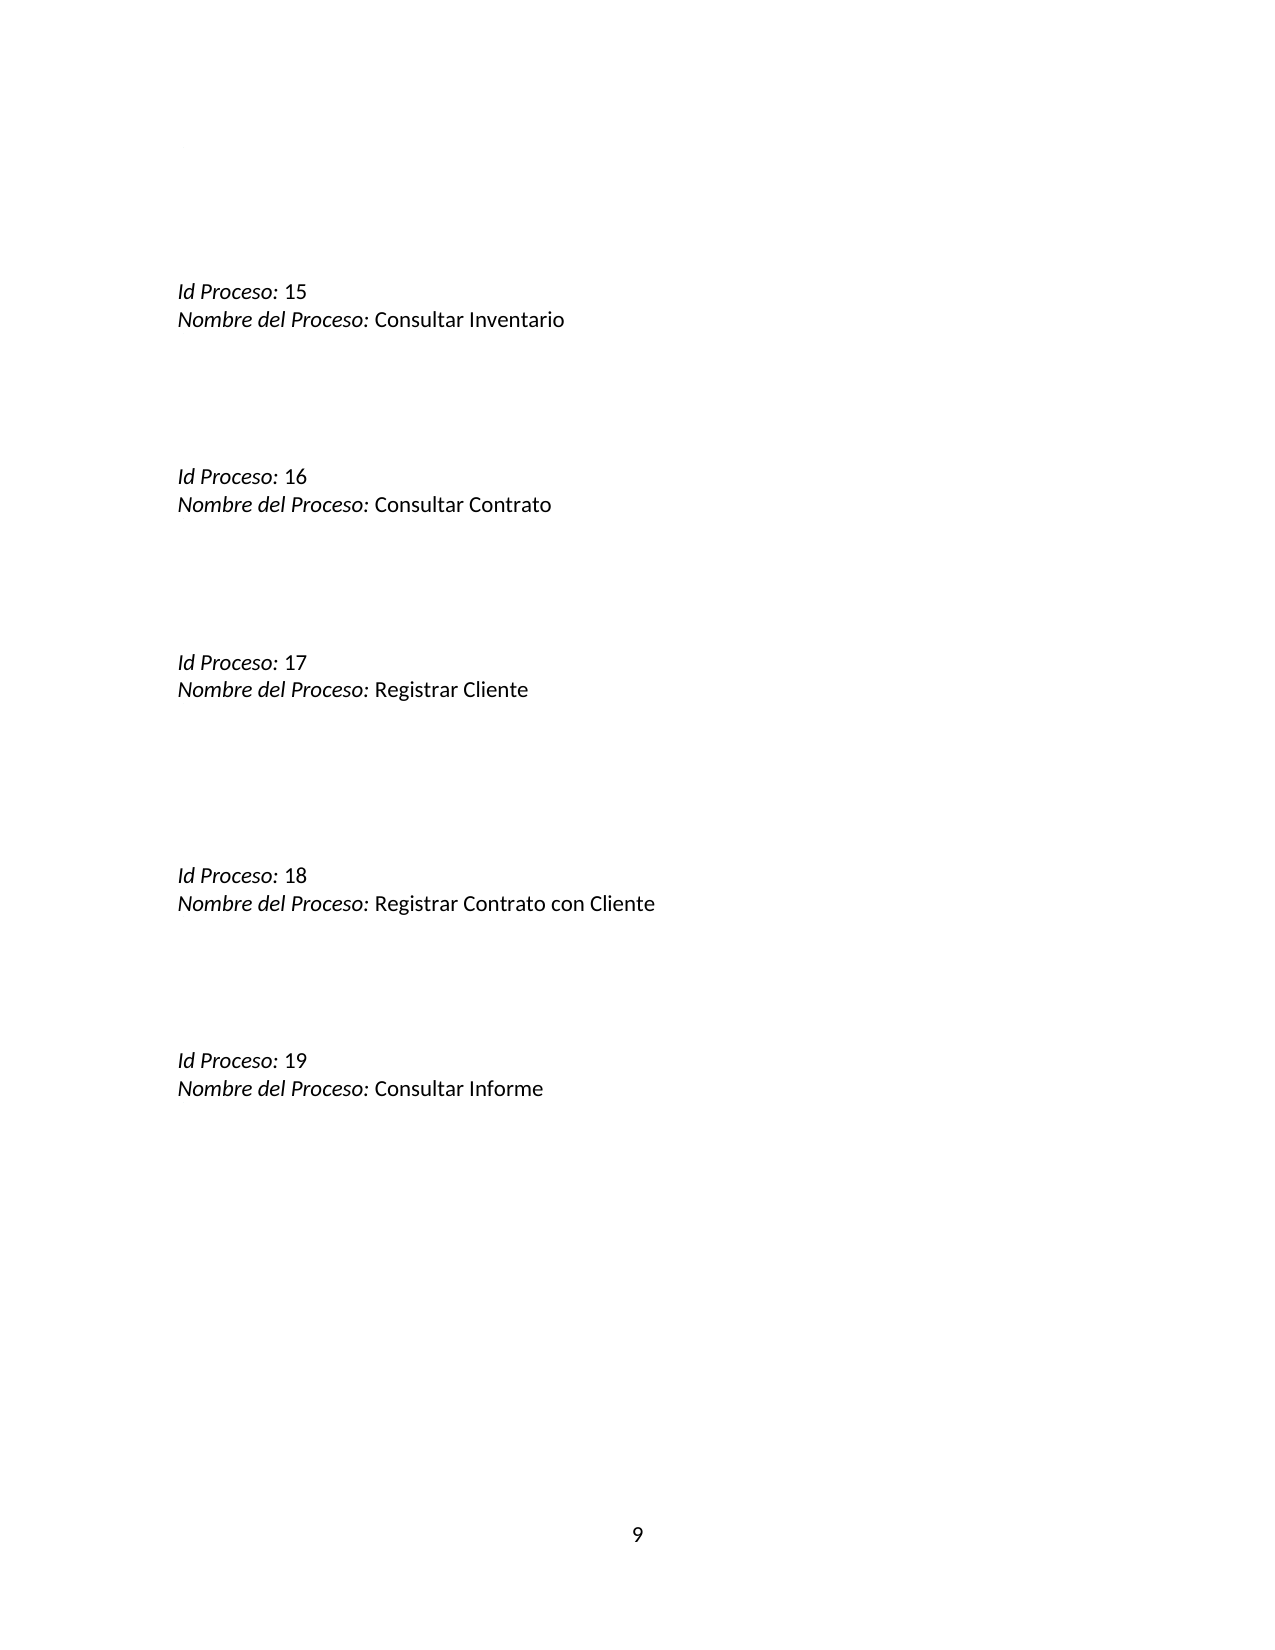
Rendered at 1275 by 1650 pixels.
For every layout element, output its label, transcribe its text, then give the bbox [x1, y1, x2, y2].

text Nombre del Proceso: Registrar Cliente [177, 676, 1098, 704]
text Id Proceso: 18 [177, 861, 1098, 889]
text Nombre del Proceso: Registrar Contrato con Cliente [177, 889, 1098, 917]
text Id Proceso: 15 [177, 277, 1098, 305]
text Nombre del Proceso: Consultar Informe [177, 1074, 1098, 1102]
text Nombre del Proceso: Consultar Inventario [177, 305, 1098, 333]
text Id Proceso: 19 [177, 1046, 1098, 1074]
text Id Proceso: 16 [177, 462, 1098, 490]
text Id Proceso: 17 [177, 648, 1098, 676]
text Nombre del Proceso: Consultar Contrato [177, 490, 1098, 518]
